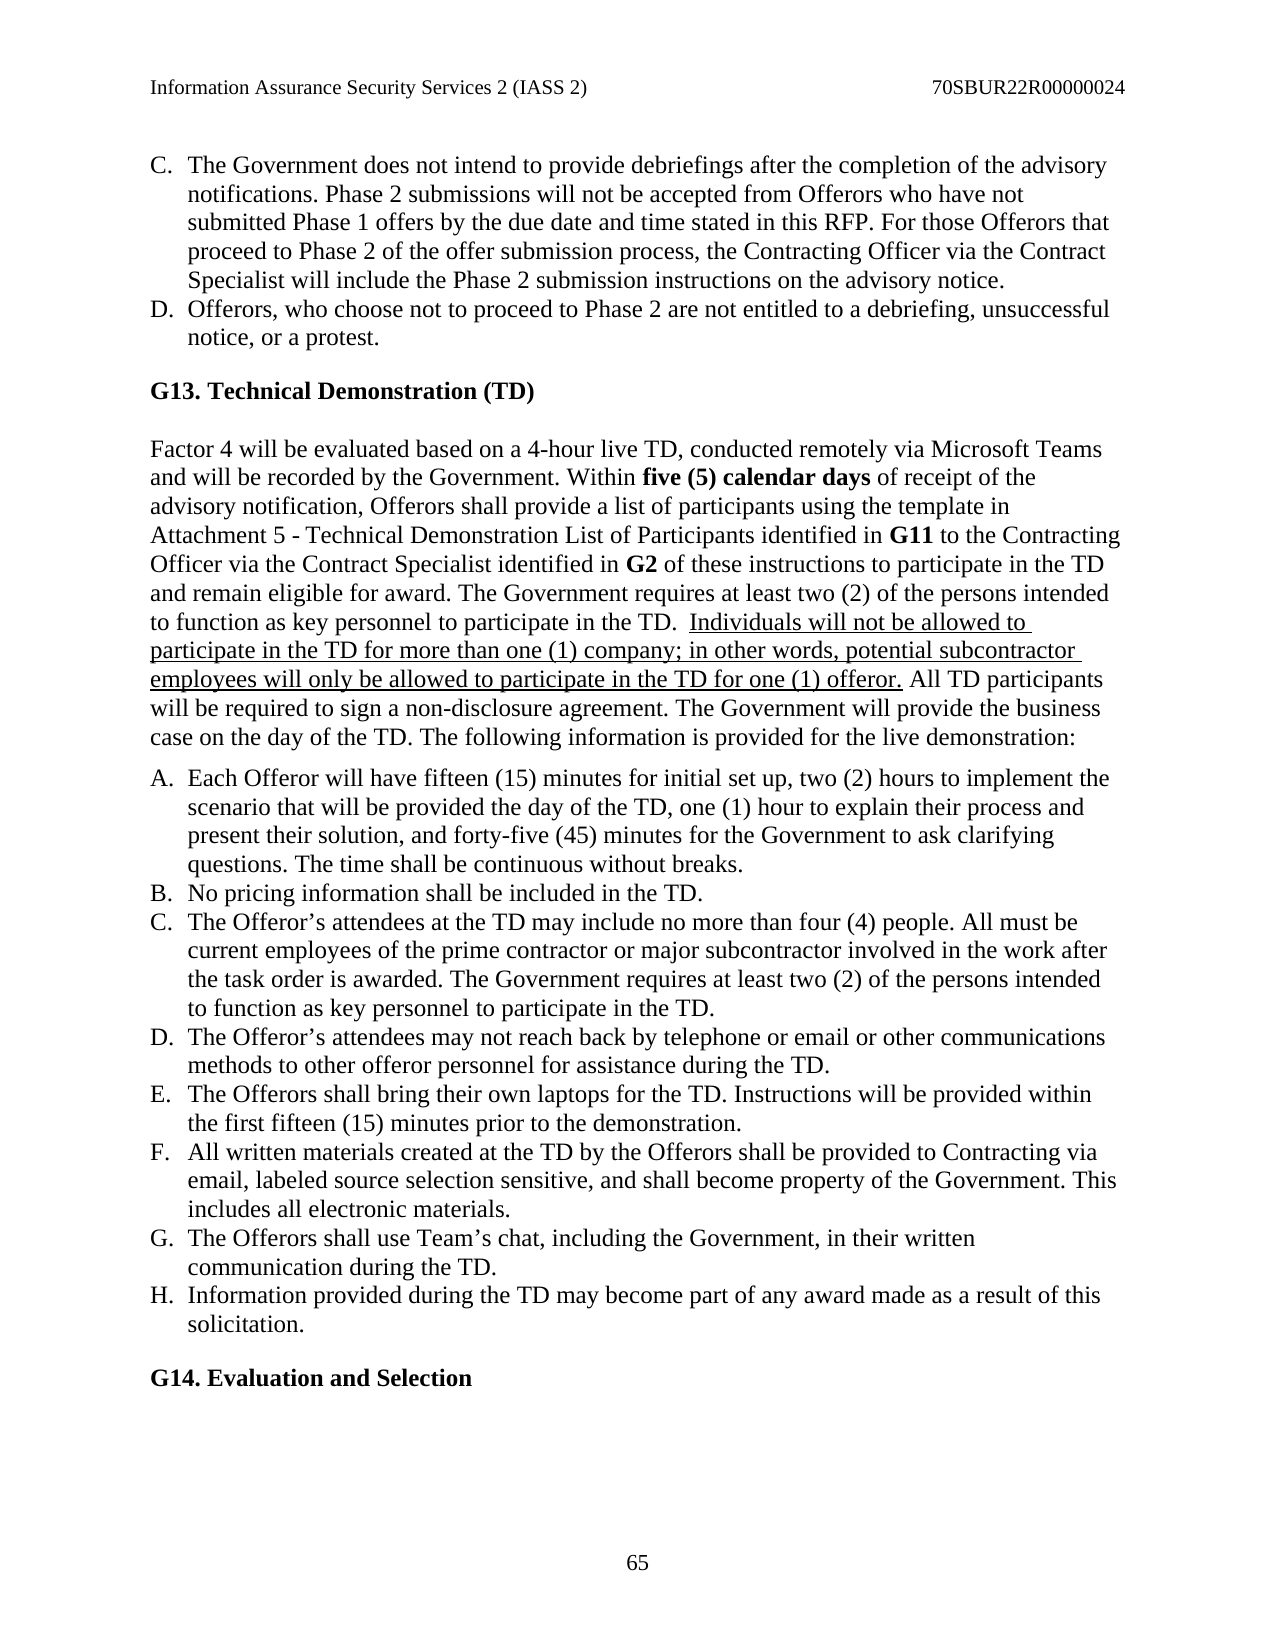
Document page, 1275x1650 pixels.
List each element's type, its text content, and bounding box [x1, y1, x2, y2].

list The Government does not intend to provide debriefings after the completion of the advisory notifications. Phase 2 submissions will not be accepted from Offerors who have not submitted Phase 1 offers by the due date and time stated in this RFP. For those Offerors that proceed to Phase 2 of the offer submission process, the Contracting Officer via the Contract Specialist will include the Phase 2 submission instructions on the advisory notice. [150, 150, 1125, 294]
list The Offeror’s attendees may not reach back by telephone or email or other communications methods to other offeror personnel for assistance during the TD. [150, 1022, 1125, 1079]
list Information provided during the TD may become part of any award made as a result of this solicitation. [150, 1281, 1125, 1338]
list No pricing information shall be included in the TD. [150, 878, 1125, 907]
text G13. Technical Demonstration (TD) [150, 376, 1125, 405]
list The Offeror’s attendees at the TD may include no more than four (4) people. All must be current employees of the prime contractor or major subcontractor involved in the work after the task order is awarded. The Government requires at least two (2) of the persons intended to function as key personnel to participate in the TD. [150, 907, 1125, 1022]
list The Offerors shall bring their own laptops for the TD. Instructions will be provided within the first fifteen (15) minutes prior to the demonstration. [150, 1079, 1125, 1137]
list The Offerors shall use Team’s chat, including the Government, in their written communication during the TD. [150, 1223, 1125, 1281]
text Factor 4 will be evaluated based on a 4-hour live TD, conducted remotely via Microsoft Teams and will be recorded by the Government. Within five (5) calendar days of receipt of the advisory notification, Offerors shall provide a list of participants using the template in Attachment 5 - Technical Demonstration List of Participants identified in G11 to the Contracting Officer via the Contract Specialist identified in G2 of these instructions to participate in the TD and remain eligible for award. The Government requires at least two (2) of the persons intended to function as key personnel to participate in the TD. Individuals will not be allowed to participate in the TD for more than one (1) company; in other words, potential subcontractor employees will only be allowed to participate in the TD for one (1) offeror. All TD participants will be required to sign a non-disclosure agreement. The Government will provide the business case on the day of the TD. The following information is provided for the live demonstration: [150, 434, 1125, 751]
list All written materials created at the TD by the Offerors shall be provided to Contracting via email, labeled source selection sensitive, and shall become property of the Government. This includes all electronic materials. [150, 1137, 1125, 1223]
text G14. Evaluation and Selection [150, 1363, 1125, 1392]
list Offerors, who choose not to proceed to Phase 2 are not entitled to a debriefing, unsuccessful notice, or a protest. [150, 294, 1125, 351]
list Each Offeror will have fifteen (15) minutes for initial set up, two (2) hours to implement the scenario that will be provided the day of the TD, one (1) hour to explain their process and present their solution, and forty-five (45) minutes for the Government to ask clarifying questions. The time shall be continuous without breaks. [150, 763, 1125, 878]
